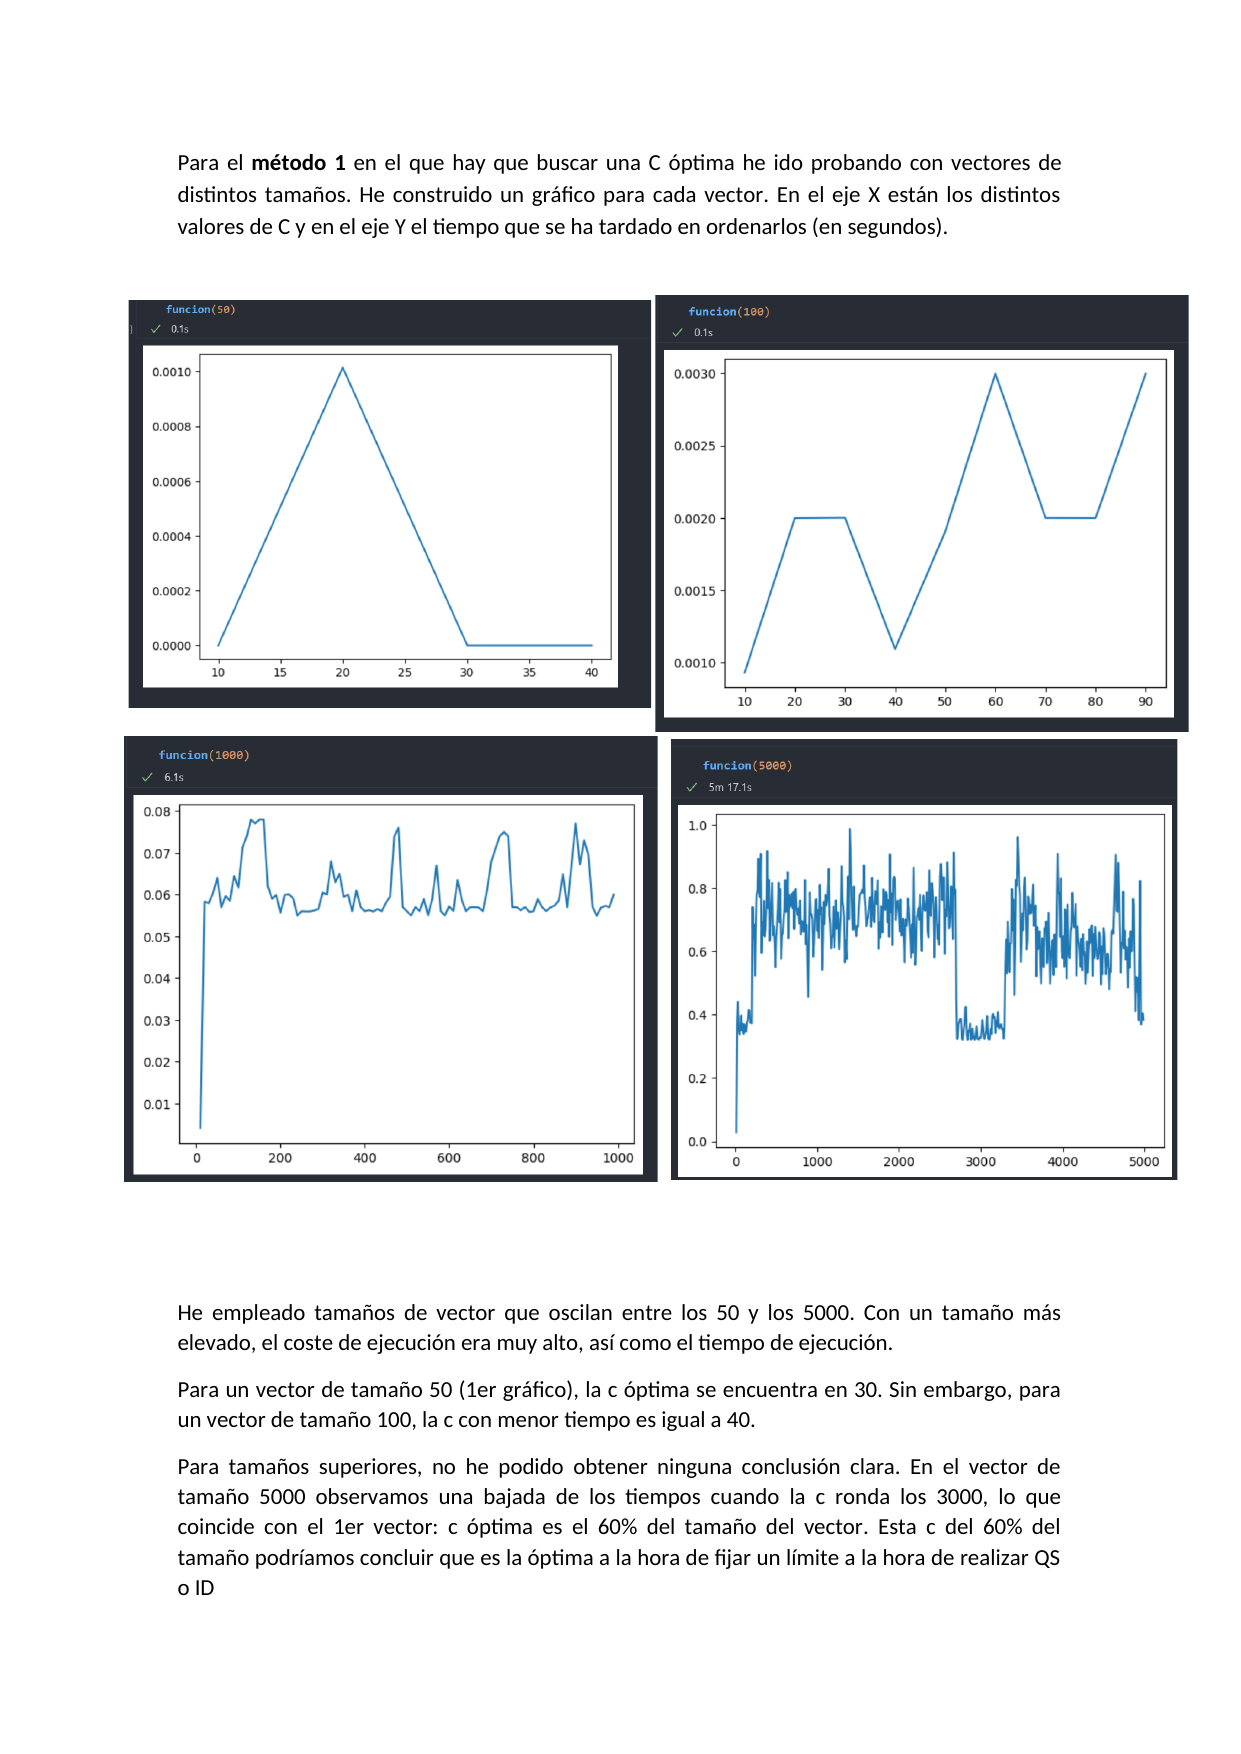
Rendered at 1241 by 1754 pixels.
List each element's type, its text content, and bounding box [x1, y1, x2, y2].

picture [128, 300, 652, 708]
picture [671, 739, 1178, 1180]
text Para tamaños superiores, no he podido obtener ninguna conclusión clara. En el vector de tamaño 5000 observamos una bajada de los tiempos cuando la c ronda los 3000, lo que coincide con el 1er vector: c óptima es el 60% del tamaño del vector. Esta c del 60% del tamaño podríamos concluir que es la óptima a la hora de fijar un límite a la hora de realizar QS o ID [177, 1452, 1063, 1601]
picture [124, 736, 658, 1182]
text He empleado tamaños de vector que oscilan entre los 50 y los 5000. Con un tamaño más elevado, el coste de ejecución era muy alto, así como el tiempo de ejecución. [177, 1298, 1063, 1356]
picture [655, 295, 1189, 732]
text Para un vector de tamaño 50 (1er gráfico), la c óptima se encuentra en 30. Sin embargo, para un vector de tamaño 100, la c con menor tiempo es igual a 40. [177, 1375, 1063, 1433]
text Para el método 1 en el que hay que buscar una C óptima he ido probando con vectores de distintos tamaños. He construido un gráfico para cada vector. En el eje X están los distintos valores de C y en el eje Y el tiempo que se ha tardado en ordenarlos (en segundos). [177, 148, 1063, 240]
